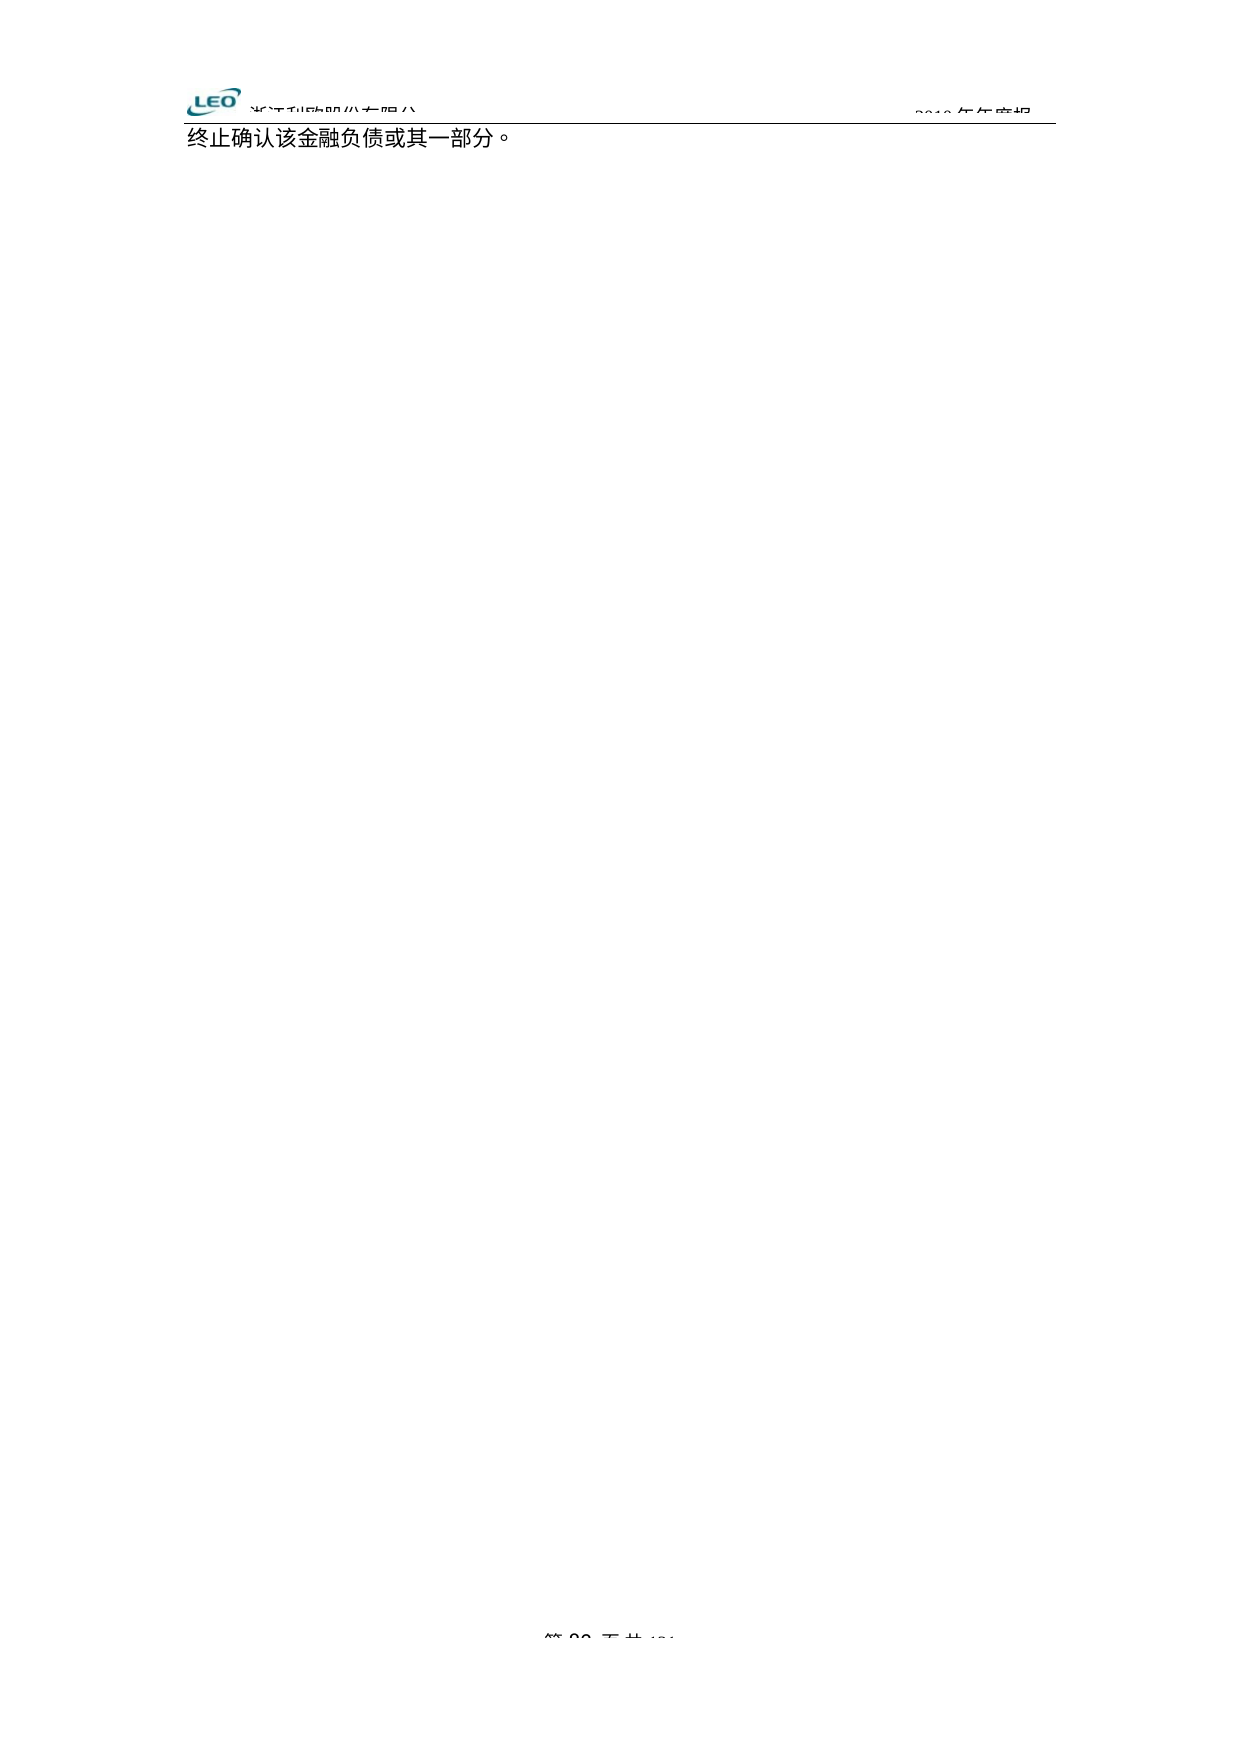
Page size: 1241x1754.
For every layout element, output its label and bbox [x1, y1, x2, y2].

text [187, 123, 1053, 153]
picture [187, 88, 241, 116]
